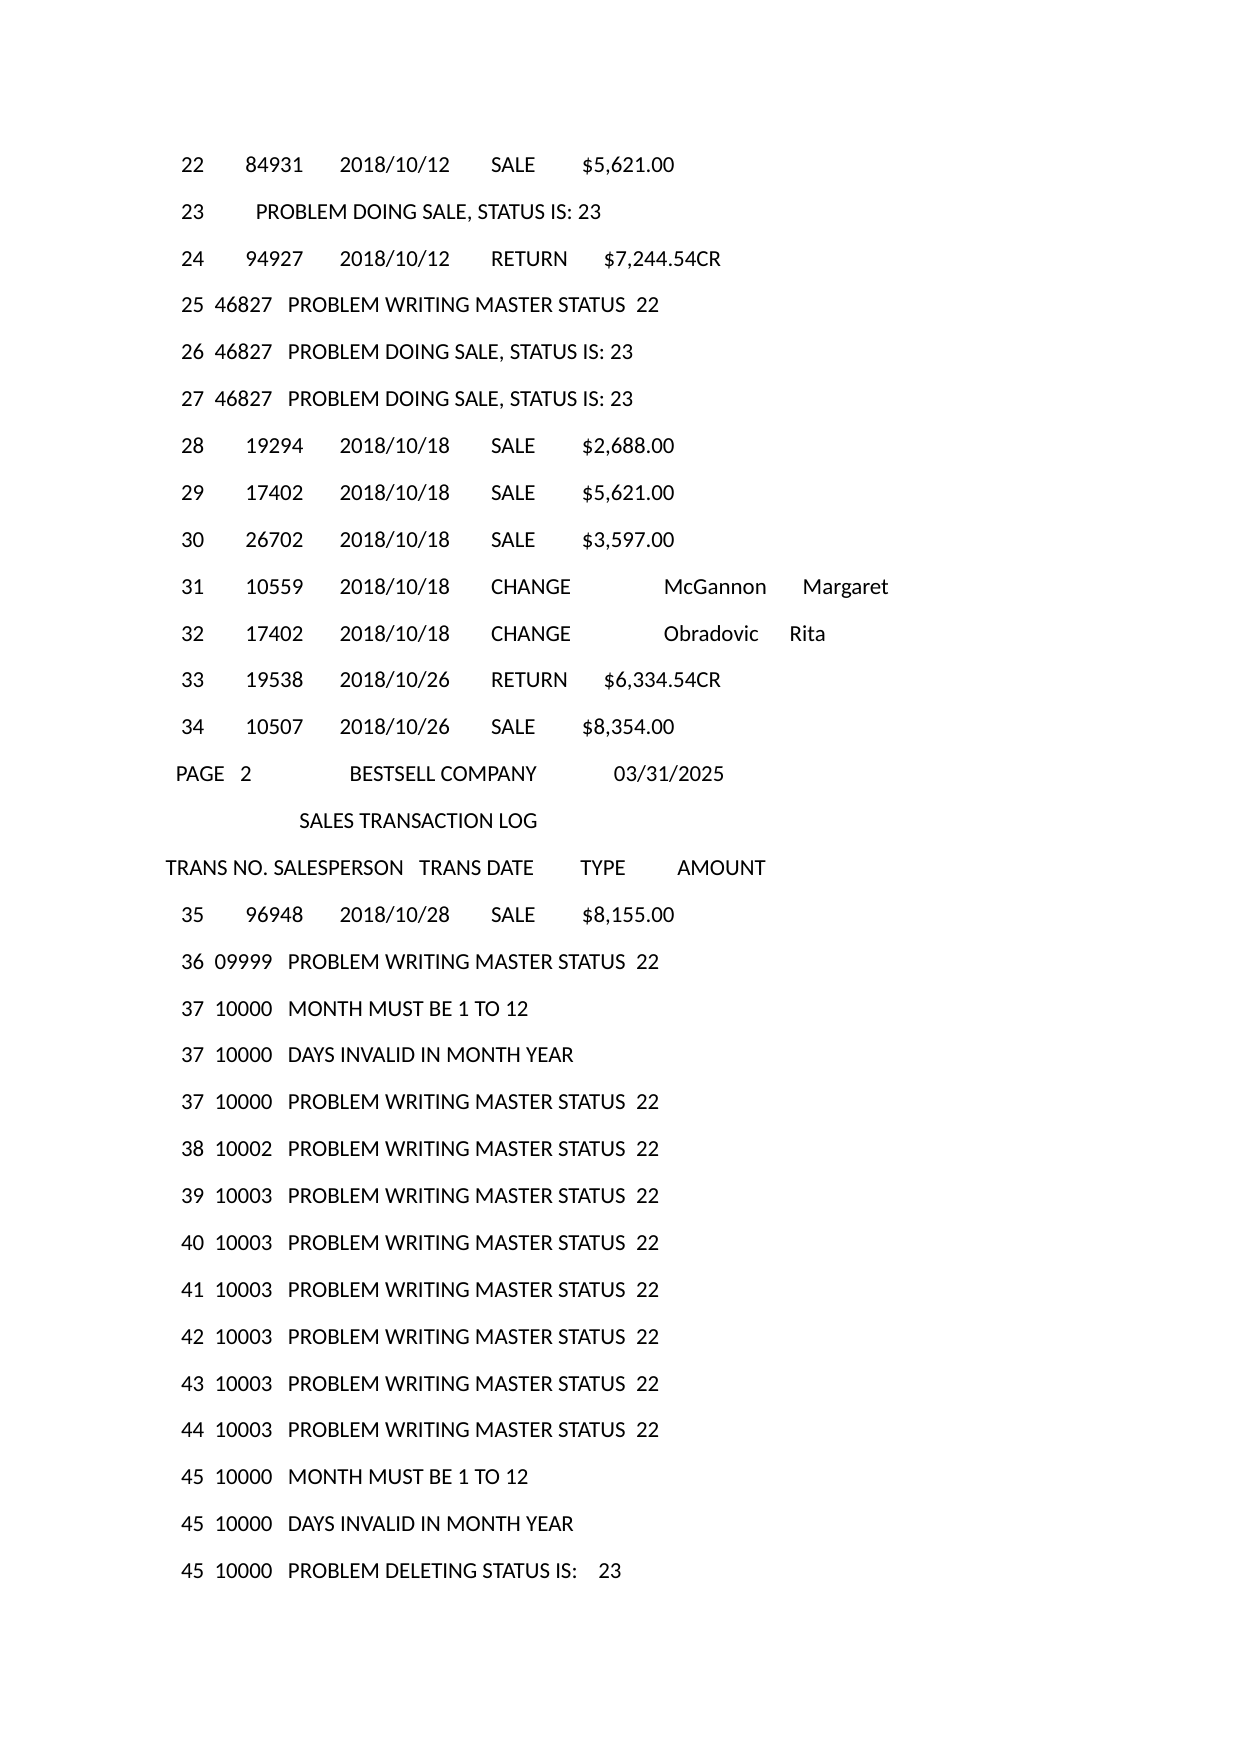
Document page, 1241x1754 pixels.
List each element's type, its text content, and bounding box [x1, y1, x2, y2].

text 30 26702 2018/10/18 SALE $3,597.00 [150, 525, 1090, 553]
text 27 46827 PROBLEM DOING SALE, STATUS IS: 23 [150, 384, 1090, 412]
text SALES TRANSACTION LOG [150, 806, 1090, 834]
text 26 46827 PROBLEM DOING SALE, STATUS IS: 23 [150, 337, 1090, 366]
text 40 10003 PROBLEM WRITING MASTER STATUS 22 [150, 1228, 1090, 1256]
text 42 10003 PROBLEM WRITING MASTER STATUS 22 [150, 1322, 1090, 1350]
text 23 PROBLEM DOING SALE, STATUS IS: 23 [150, 197, 1090, 225]
text 45 10000 PROBLEM DELETING STATUS IS: 23 [150, 1556, 1090, 1584]
text 37 10000 MONTH MUST BE 1 TO 12 [150, 994, 1090, 1022]
text 25 46827 PROBLEM WRITING MASTER STATUS 22 [150, 291, 1090, 319]
text PAGE 2 BESTSELL COMPANY 03/31/2025 [150, 759, 1090, 787]
text 33 19538 2018/10/26 RETURN $6,334.54CR [150, 666, 1090, 694]
text 39 10003 PROBLEM WRITING MASTER STATUS 22 [150, 1181, 1090, 1209]
text 37 10000 DAYS INVALID IN MONTH YEAR [150, 1041, 1090, 1069]
text 43 10003 PROBLEM WRITING MASTER STATUS 22 [150, 1369, 1090, 1397]
text 41 10003 PROBLEM WRITING MASTER STATUS 22 [150, 1275, 1090, 1303]
text TRANS NO. SALESPERSON TRANS DATE TYPE AMOUNT [150, 853, 1090, 881]
text 24 94927 2018/10/12 RETURN $7,244.54CR [150, 244, 1090, 272]
text 36 09999 PROBLEM WRITING MASTER STATUS 22 [150, 947, 1090, 975]
text 45 10000 MONTH MUST BE 1 TO 12 [150, 1462, 1090, 1491]
text 31 10559 2018/10/18 CHANGE McGannon Margaret [150, 572, 1090, 600]
text 32 17402 2018/10/18 CHANGE Obradovic Rita [150, 619, 1090, 647]
text 34 10507 2018/10/26 SALE $8,354.00 [150, 712, 1090, 741]
text 38 10002 PROBLEM WRITING MASTER STATUS 22 [150, 1134, 1090, 1162]
text 44 10003 PROBLEM WRITING MASTER STATUS 22 [150, 1416, 1090, 1444]
text 28 19294 2018/10/18 SALE $2,688.00 [150, 431, 1090, 459]
text 35 96948 2018/10/28 SALE $8,155.00 [150, 900, 1090, 928]
text 45 10000 DAYS INVALID IN MONTH YEAR [150, 1509, 1090, 1537]
text 22 84931 2018/10/12 SALE $5,621.00 [150, 150, 1090, 178]
text 37 10000 PROBLEM WRITING MASTER STATUS 22 [150, 1087, 1090, 1116]
text 29 17402 2018/10/18 SALE $5,621.00 [150, 478, 1090, 506]
